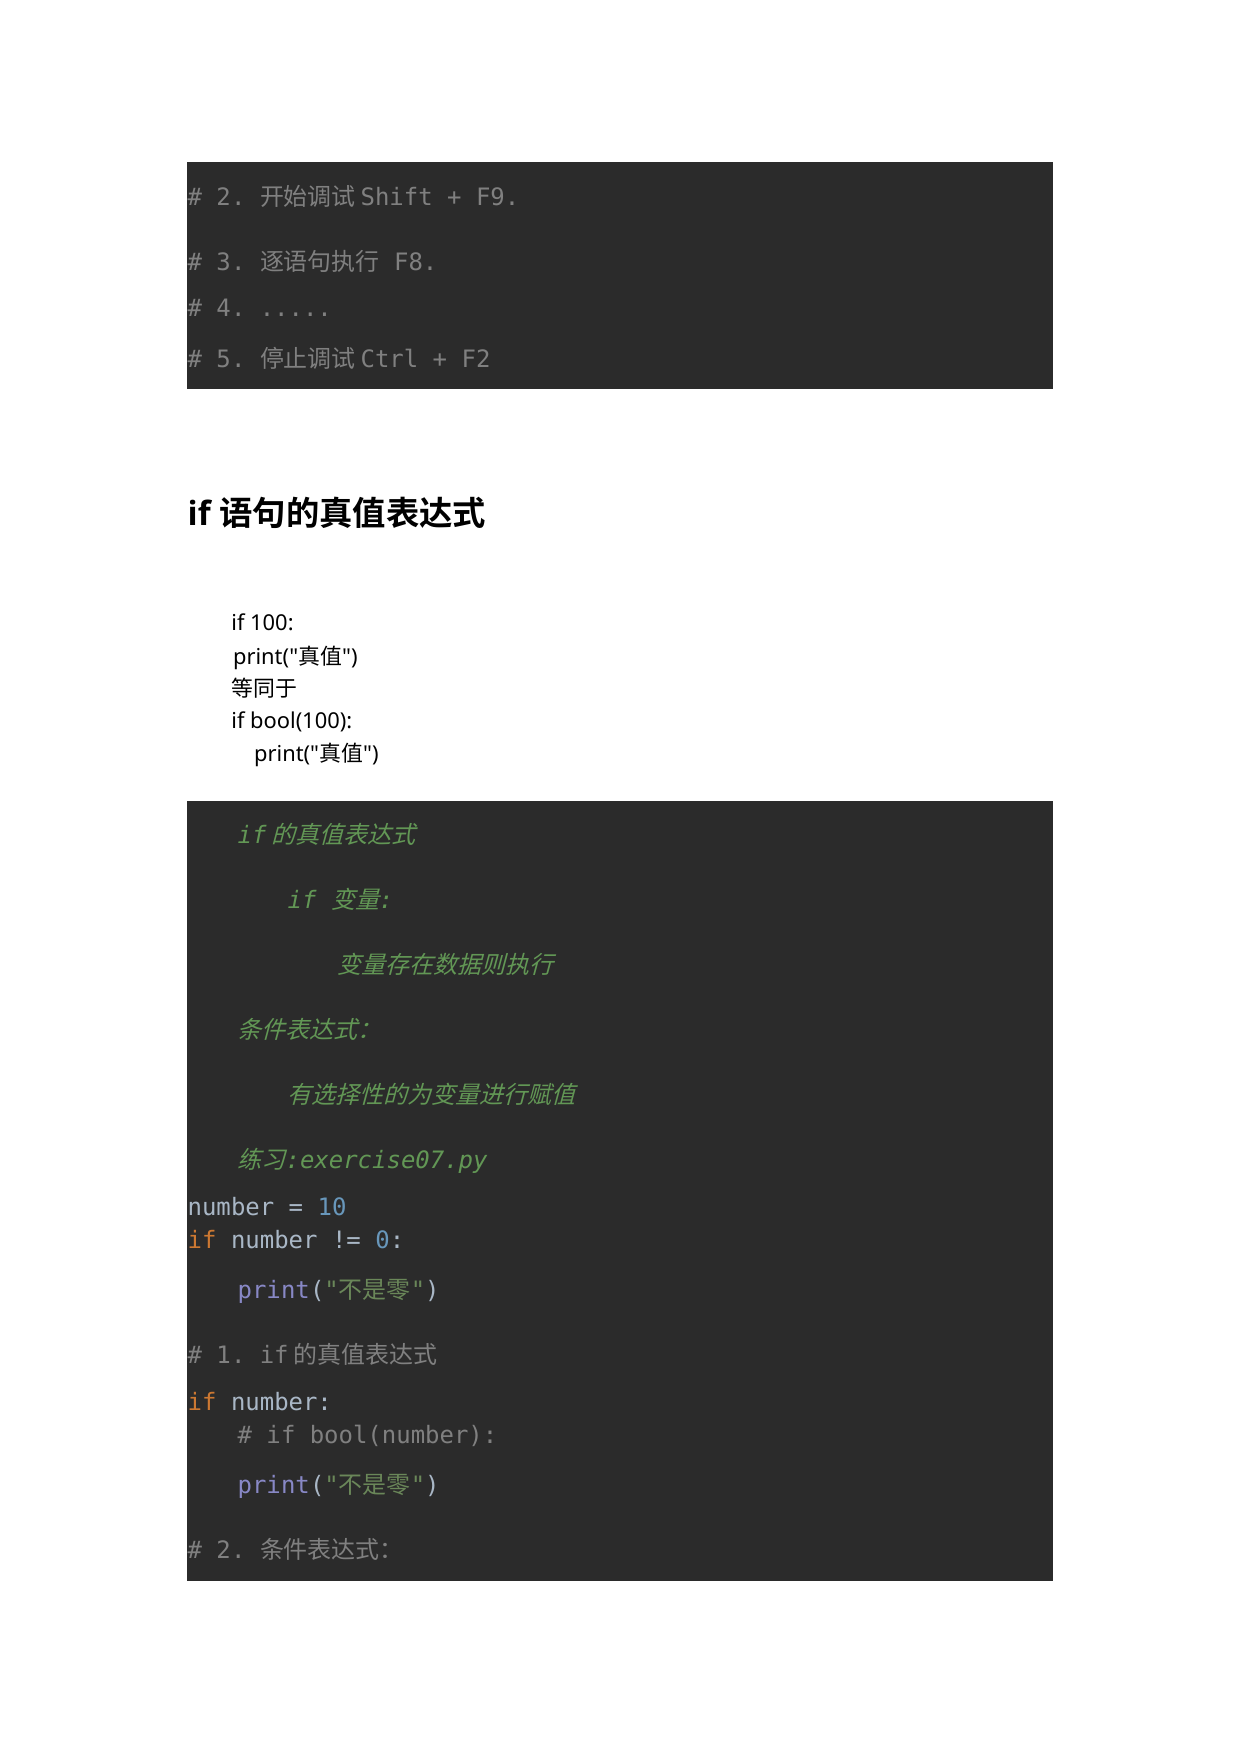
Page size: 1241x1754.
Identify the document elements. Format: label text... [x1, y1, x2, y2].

text print("不是零") [187, 1451, 1053, 1516]
text if的真值表达式 [187, 801, 1053, 866]
text print("不是零") [187, 1256, 1053, 1321]
text 变量存在数据则执行 [187, 931, 1053, 996]
text if number: [187, 1386, 1053, 1418]
text number = 10 [187, 1191, 1053, 1223]
text # 3. 逐语句执行 F8. [187, 227, 1053, 292]
text # 2. 条件表达式： [187, 1516, 1053, 1581]
text # 1. if的真值表达式 [187, 1321, 1053, 1386]
text if 100: [187, 606, 1053, 638]
text # if bool(number): [187, 1418, 1053, 1451]
text 等同于 [187, 671, 1053, 703]
text 条件表达式： [187, 996, 1053, 1061]
text if 变量: [187, 866, 1053, 931]
text 有选择性的为变量进行赋值 [187, 1061, 1053, 1126]
text # 5. 停止调试Ctrl + F2 [187, 324, 1053, 389]
text print("真值") [187, 638, 1053, 671]
subtitle if 语句的真值表达式 [187, 478, 1053, 543]
text if bool(100): [187, 703, 1053, 736]
text print("真值") [187, 736, 1053, 768]
text 练习:exercise07.py [187, 1126, 1053, 1191]
text if number != 0: [187, 1223, 1053, 1256]
text # 2. 开始调试Shift + F9. [187, 162, 1053, 227]
text # 4. ..... [187, 292, 1053, 324]
